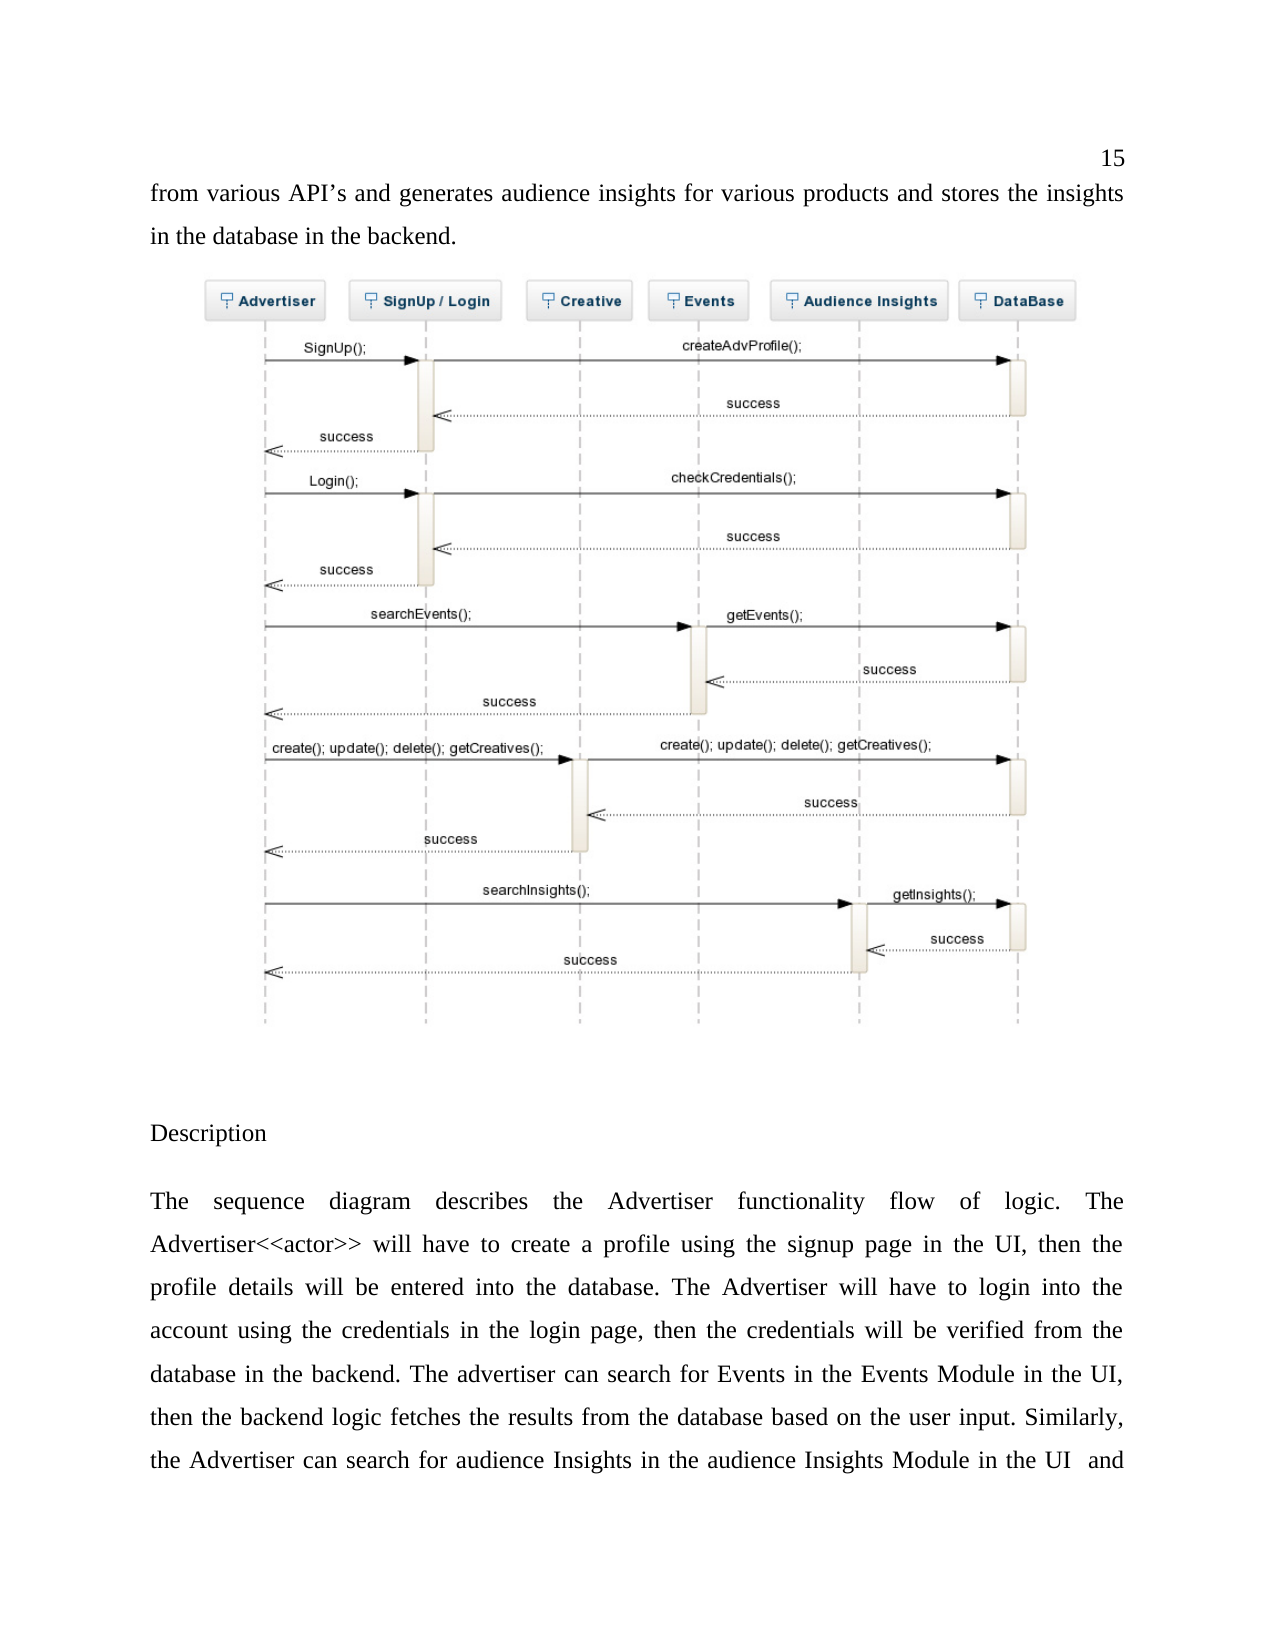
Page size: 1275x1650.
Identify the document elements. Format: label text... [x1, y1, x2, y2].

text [150, 1186, 1125, 1474]
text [150, 178, 1125, 250]
picture [150, 264, 1131, 1079]
text Description [150, 1118, 1125, 1147]
